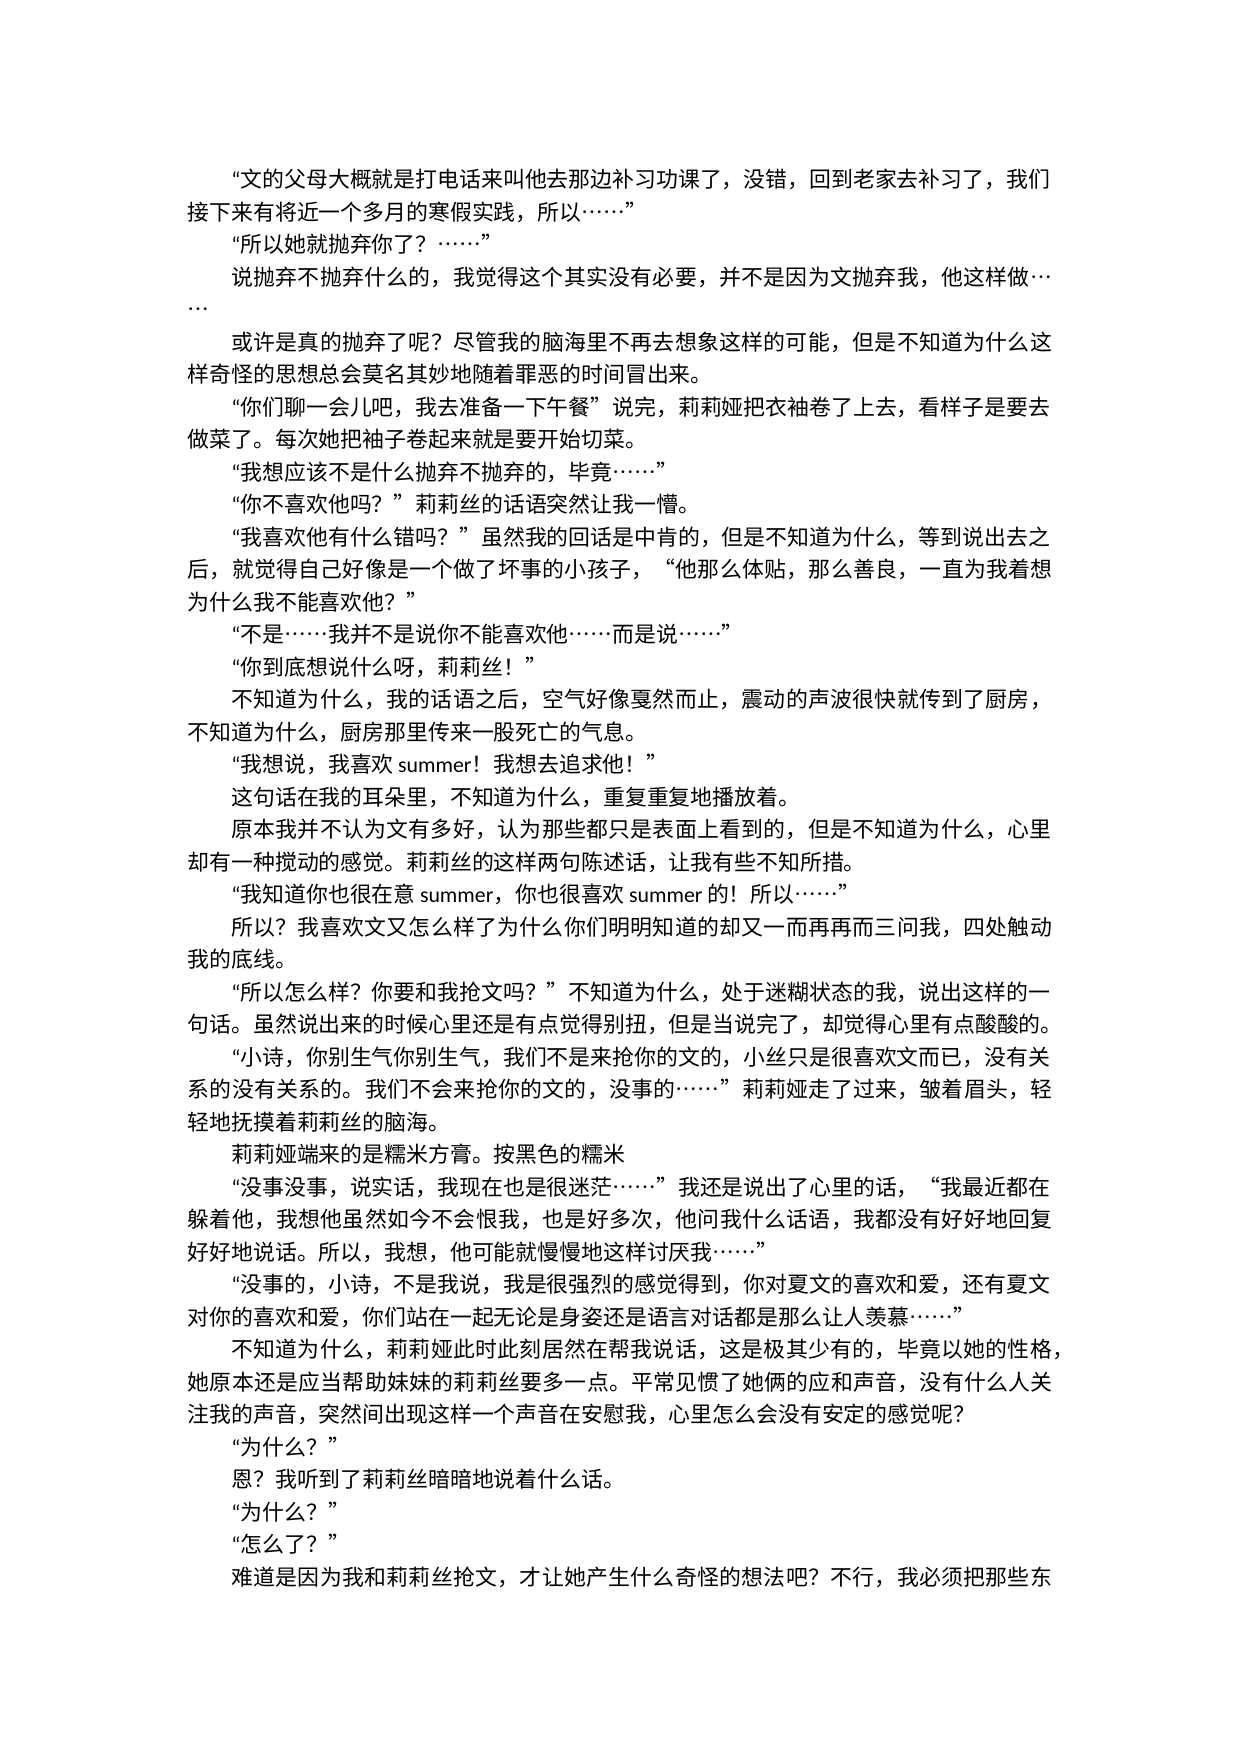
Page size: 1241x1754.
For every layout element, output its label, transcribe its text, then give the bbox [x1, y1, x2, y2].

text “为什么？” [187, 1494, 1053, 1527]
text “怎么了？” [187, 1527, 1053, 1559]
text “所以怎么样？你要和我抢文吗？”不知道为什么，处于迷糊状态的我，说出这样的一句话。虽然说出来的时候心里还是有点觉得别扭，但是当说完了，却觉得心里有点酸酸的。 [187, 974, 1053, 1039]
text “不是……我并不是说你不能喜欢他……而是说……” [187, 617, 1053, 649]
text “所以她就抛弃你了？……” [187, 227, 1053, 259]
text “你到底想说什么呀，莉莉丝！” [187, 649, 1053, 682]
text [187, 1559, 1053, 1592]
text “没事没事，说实话，我现在也是很迷茫……”我还是说出了心里的话，“我最近都在躲着他，我想他虽然如今不会恨我，也是好多次，他问我什么话语，我都没有好好地回复，好好地说话。所以，我想，他可能就慢慢地这样讨厌我……” [187, 1169, 1053, 1267]
text 恩？我听到了莉莉丝暗暗地说着什么话。 [187, 1462, 1053, 1494]
text 或许是真的抛弃了呢？尽管我的脑海里不再去想象这样的可能，但是不知道为什么这样奇怪的思想总会莫名其妙地随着罪恶的时间冒出来。 [187, 324, 1053, 389]
text “我喜欢他有什么错吗？”虽然我的回话是中肯的，但是不知道为什么，等到说出去之后，就觉得自己好像是一个做了坏事的小孩子，“他那么体贴，那么善良，一直为我着想，为什么我不能喜欢他？” [187, 519, 1053, 617]
text “你不喜欢他吗？”莉莉丝的话语突然让我一懵。 [187, 487, 1053, 519]
text 原本我并不认为文有多好，认为那些都只是表面上看到的，但是不知道为什么，心里却有一种搅动的感觉。莉莉丝的这样两句陈述话，让我有些不知所措。 [187, 812, 1053, 877]
text “你们聊一会儿吧，我去准备一下午餐”说完，莉莉娅把衣袖卷了上去，看样子是要去做菜了。每次她把袖子卷起来就是要开始切菜。 [187, 389, 1053, 454]
text 不知道为什么，莉莉娅此时此刻居然在帮我说话，这是极其少有的，毕竟以她的性格，她原本还是应当帮助妹妹的莉莉丝要多一点。平常见惯了她俩的应和声音，没有什么人关注我的声音，突然间出现这样一个声音在安慰我，心里怎么会没有安定的感觉呢？ [187, 1332, 1053, 1429]
text “没事的，小诗，不是我说，我是很强烈的感觉得到，你对夏文的喜欢和爱，还有夏文对你的喜欢和爱，你们站在一起无论是身姿还是语言对话都是那么让人羡慕……” [187, 1267, 1053, 1332]
text “我想说，我喜欢summer！我想去追求他！” [187, 747, 1053, 779]
text 说抛弃不抛弃什么的，我觉得这个其实没有必要，并不是因为文抛弃我，他这样做…… [187, 259, 1053, 324]
text 这句话在我的耳朵里，不知道为什么，重复重复地播放着。 [187, 779, 1053, 812]
text “小诗，你别生气你别生气，我们不是来抢你的文的，小丝只是很喜欢文而已，没有关系的没有关系的。我们不会来抢你的文的，没事的……”莉莉娅走了过来，皱着眉头，轻轻地抚摸着莉莉丝的脑海。 [187, 1039, 1053, 1137]
text “我想应该不是什么抛弃不抛弃的，毕竟……” [187, 454, 1053, 487]
text 莉莉娅端来的是糯米方膏。按黑色的糯米 [187, 1137, 1053, 1169]
text “文的父母大概就是打电话来叫他去那边补习功课了，没错，回到老家去补习了，我们接下来有将近一个多月的寒假实践，所以……” [187, 162, 1053, 227]
text 所以？我喜欢文又怎么样了为什么你们明明知道的却又一而再再而三问我，四处触动我的底线。 [187, 909, 1053, 974]
text “为什么？” [187, 1429, 1053, 1462]
text 不知道为什么，我的话语之后，空气好像戛然而止，震动的声波很快就传到了厨房，不知道为什么，厨房那里传来一股死亡的气息。 [187, 682, 1053, 747]
text “我知道你也很在意summer，你也很喜欢summer的！所以……” [187, 877, 1053, 909]
